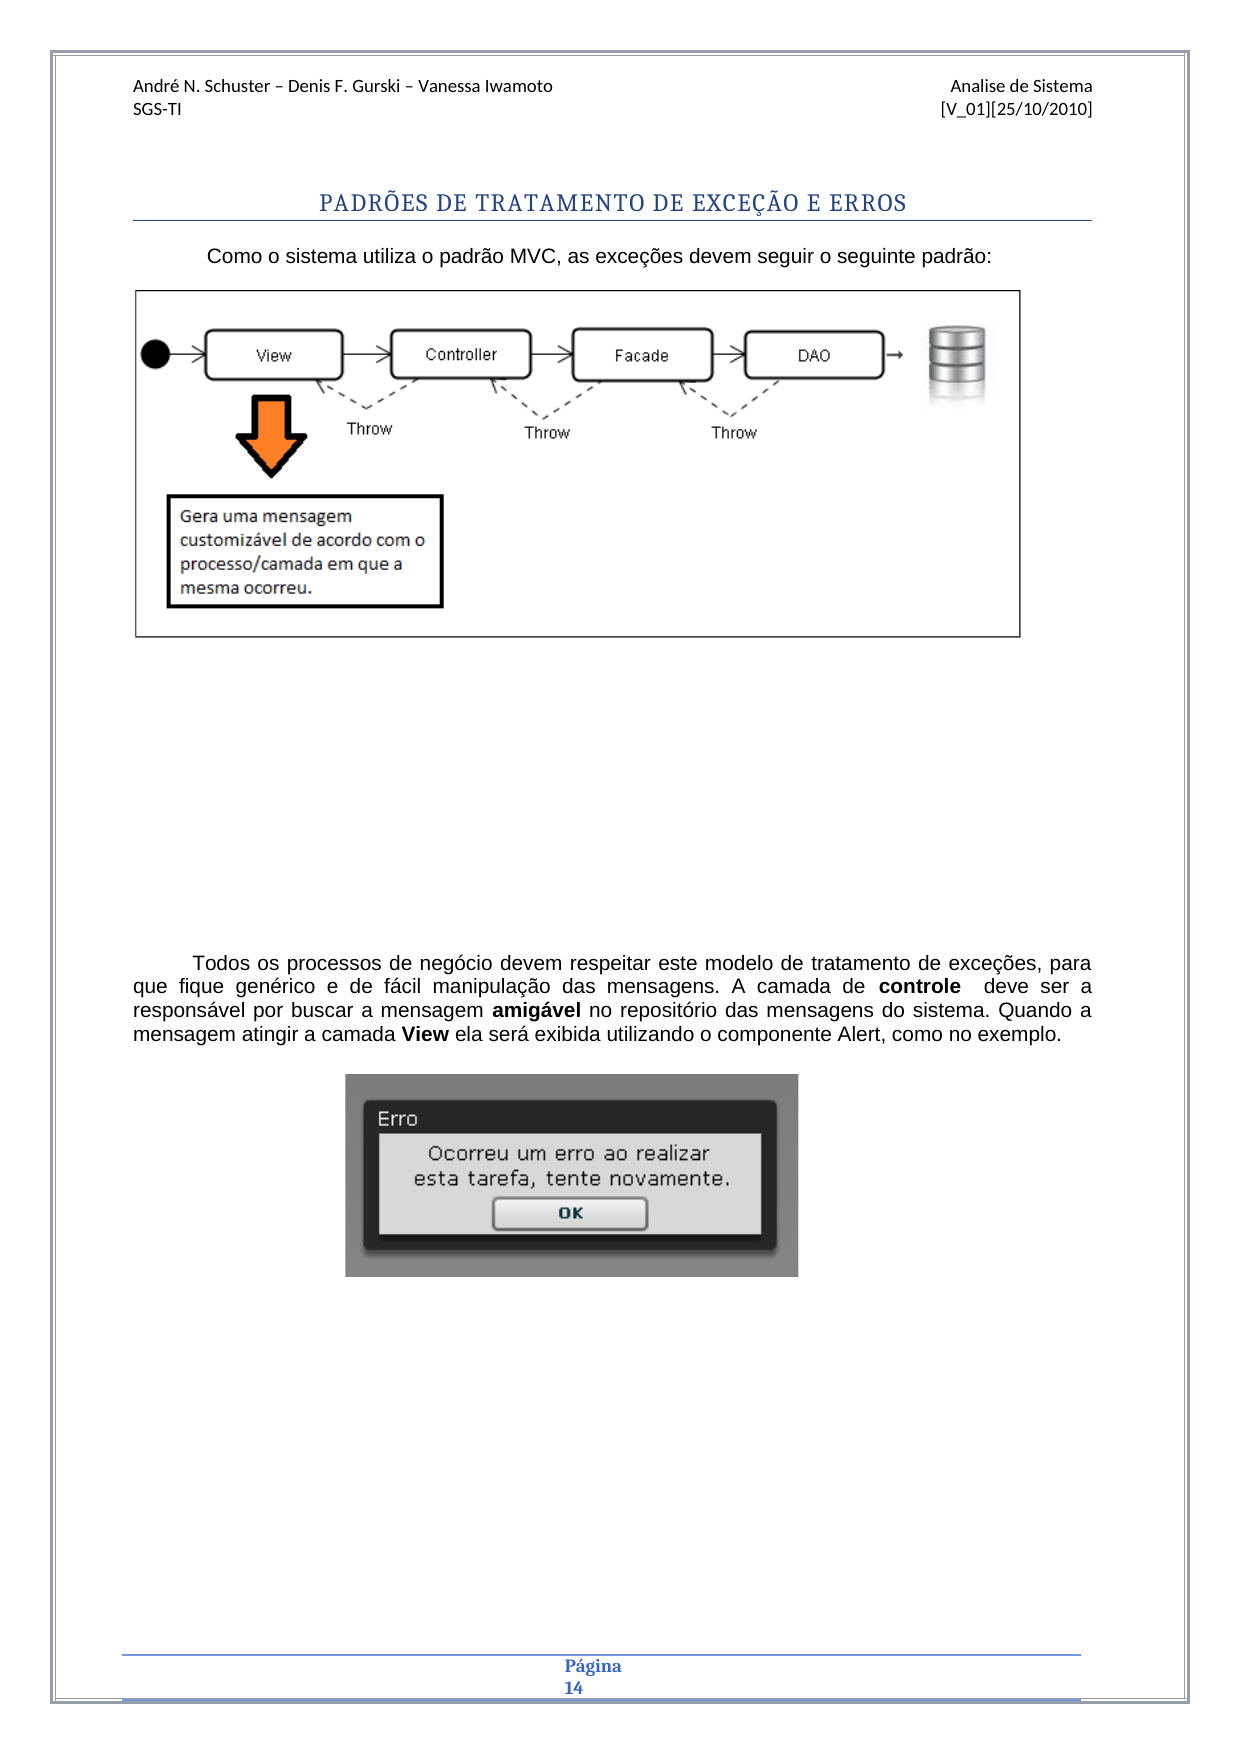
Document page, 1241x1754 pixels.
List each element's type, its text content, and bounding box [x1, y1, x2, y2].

subtitle Padrões de tratamento de exceção e erros [133, 189, 1092, 220]
picture [135, 290, 1022, 639]
picture [345, 1074, 799, 1277]
text Como o sistema utiliza o padrão MVC, as exceções devem seguir o seguinte padrão: [133, 243, 1092, 267]
text Todos os processos de negócio devem respeitar este modelo de tratamento de exceções, para que fique genérico e de fácil manipulação das mensagens. A camada de controle deve ser a responsável por buscar a mensagem amigável no repositório das mensagens do sistema. Quando a mensagem atingir a camada View ela será exibida utilizando o componente Alert, como no exemplo. [133, 950, 1092, 1046]
